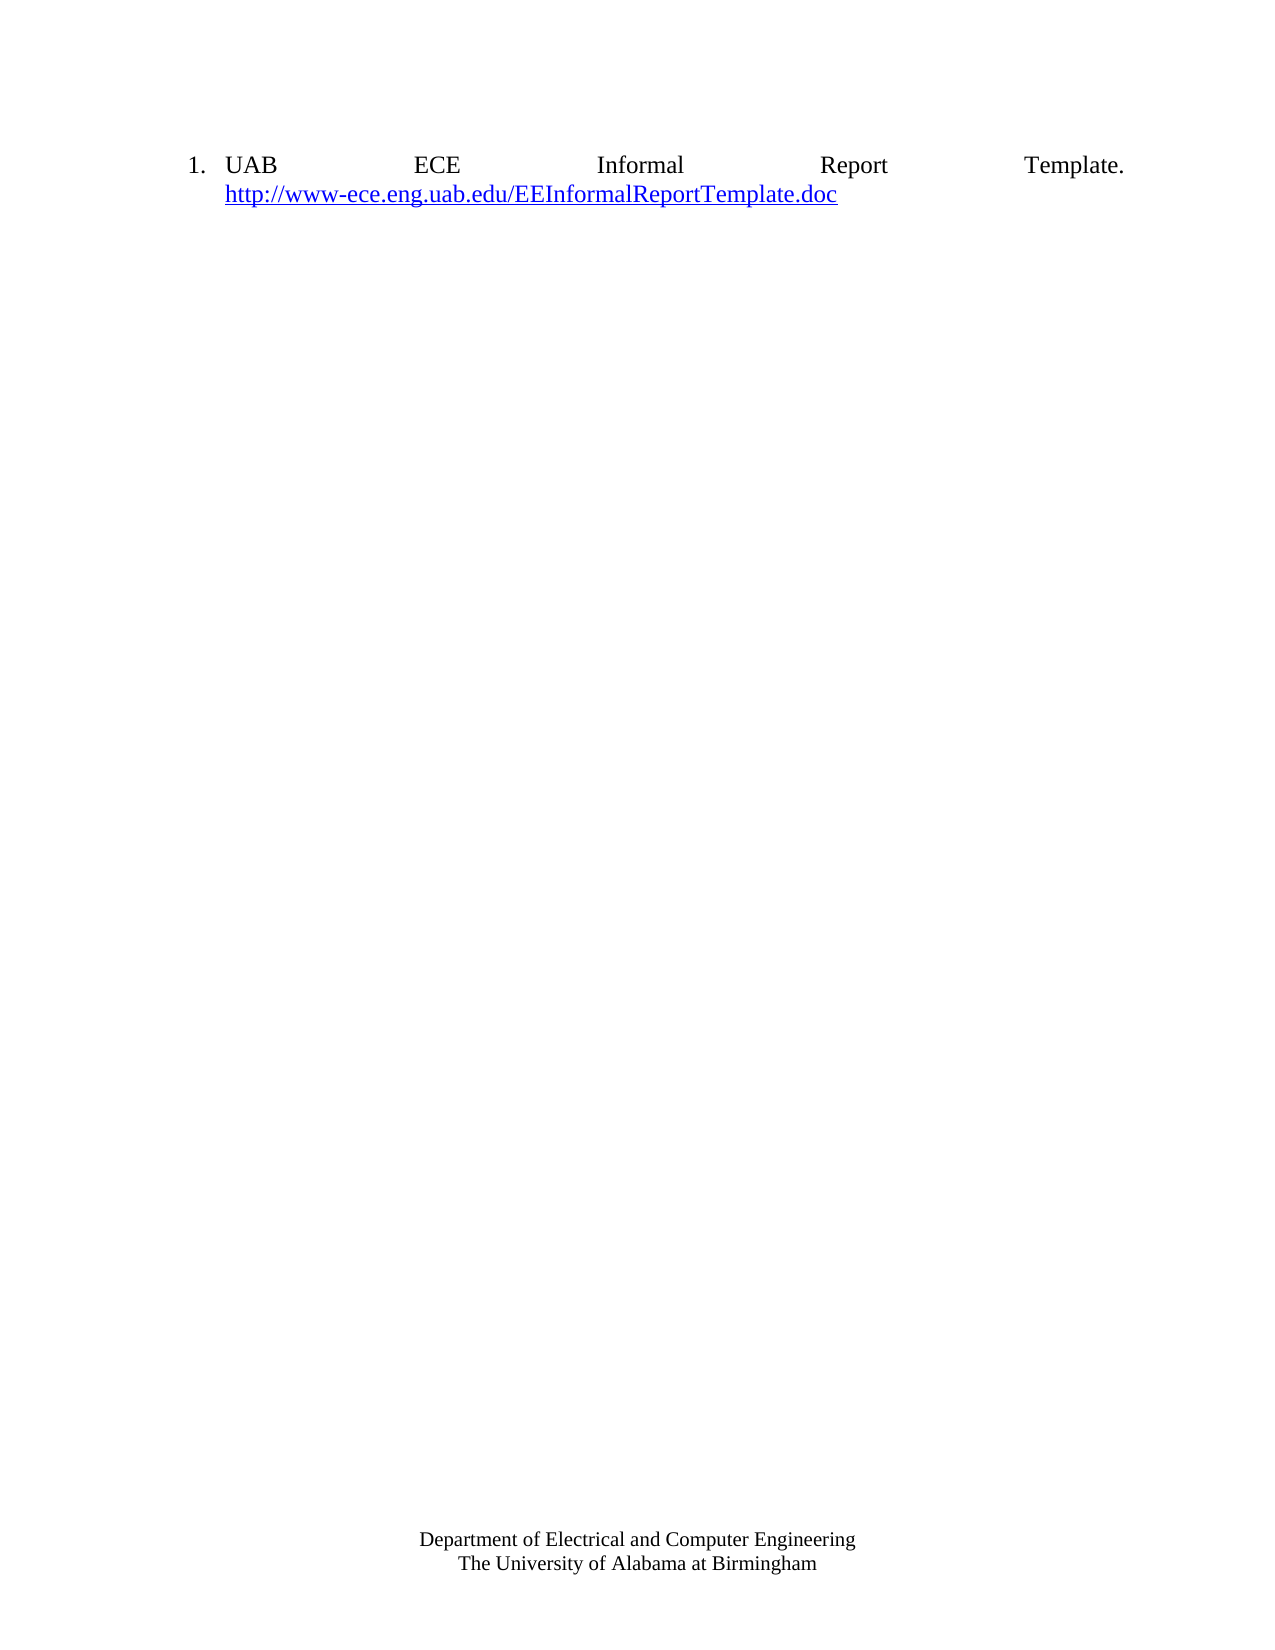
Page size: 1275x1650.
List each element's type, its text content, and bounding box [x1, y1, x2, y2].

list UAB ECE Informal Report Template. http://www-ece.eng.uab.edu/EEInformalReportTemplate.doc [187, 150, 1125, 207]
